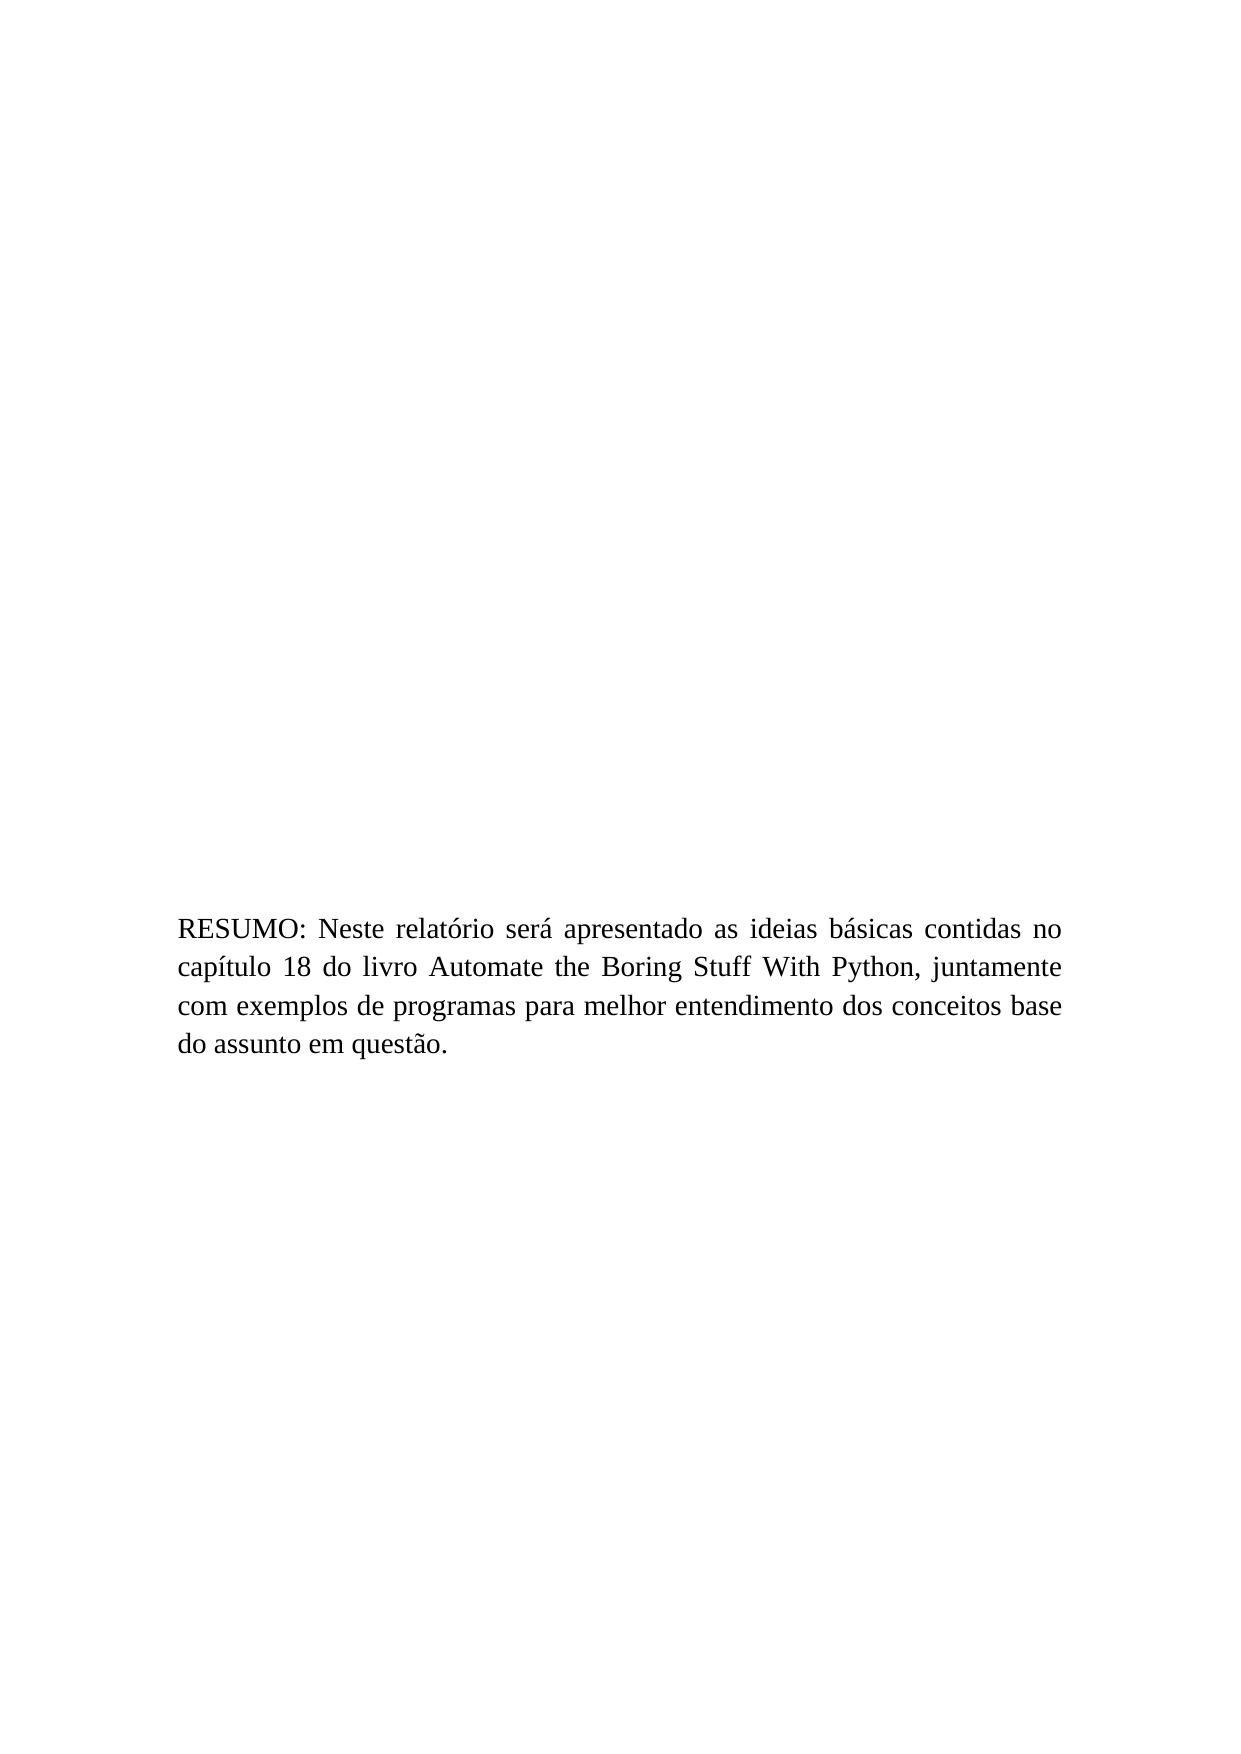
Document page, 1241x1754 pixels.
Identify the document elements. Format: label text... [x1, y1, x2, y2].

text RESUMO: Neste relatório será apresentado as ideias básicas contidas no capítulo 18 do livro Automate the Boring Stuff With Python, juntamente com exemplos de programas para melhor entendimento dos conceitos base do assunto em questão. [177, 911, 1063, 1060]
